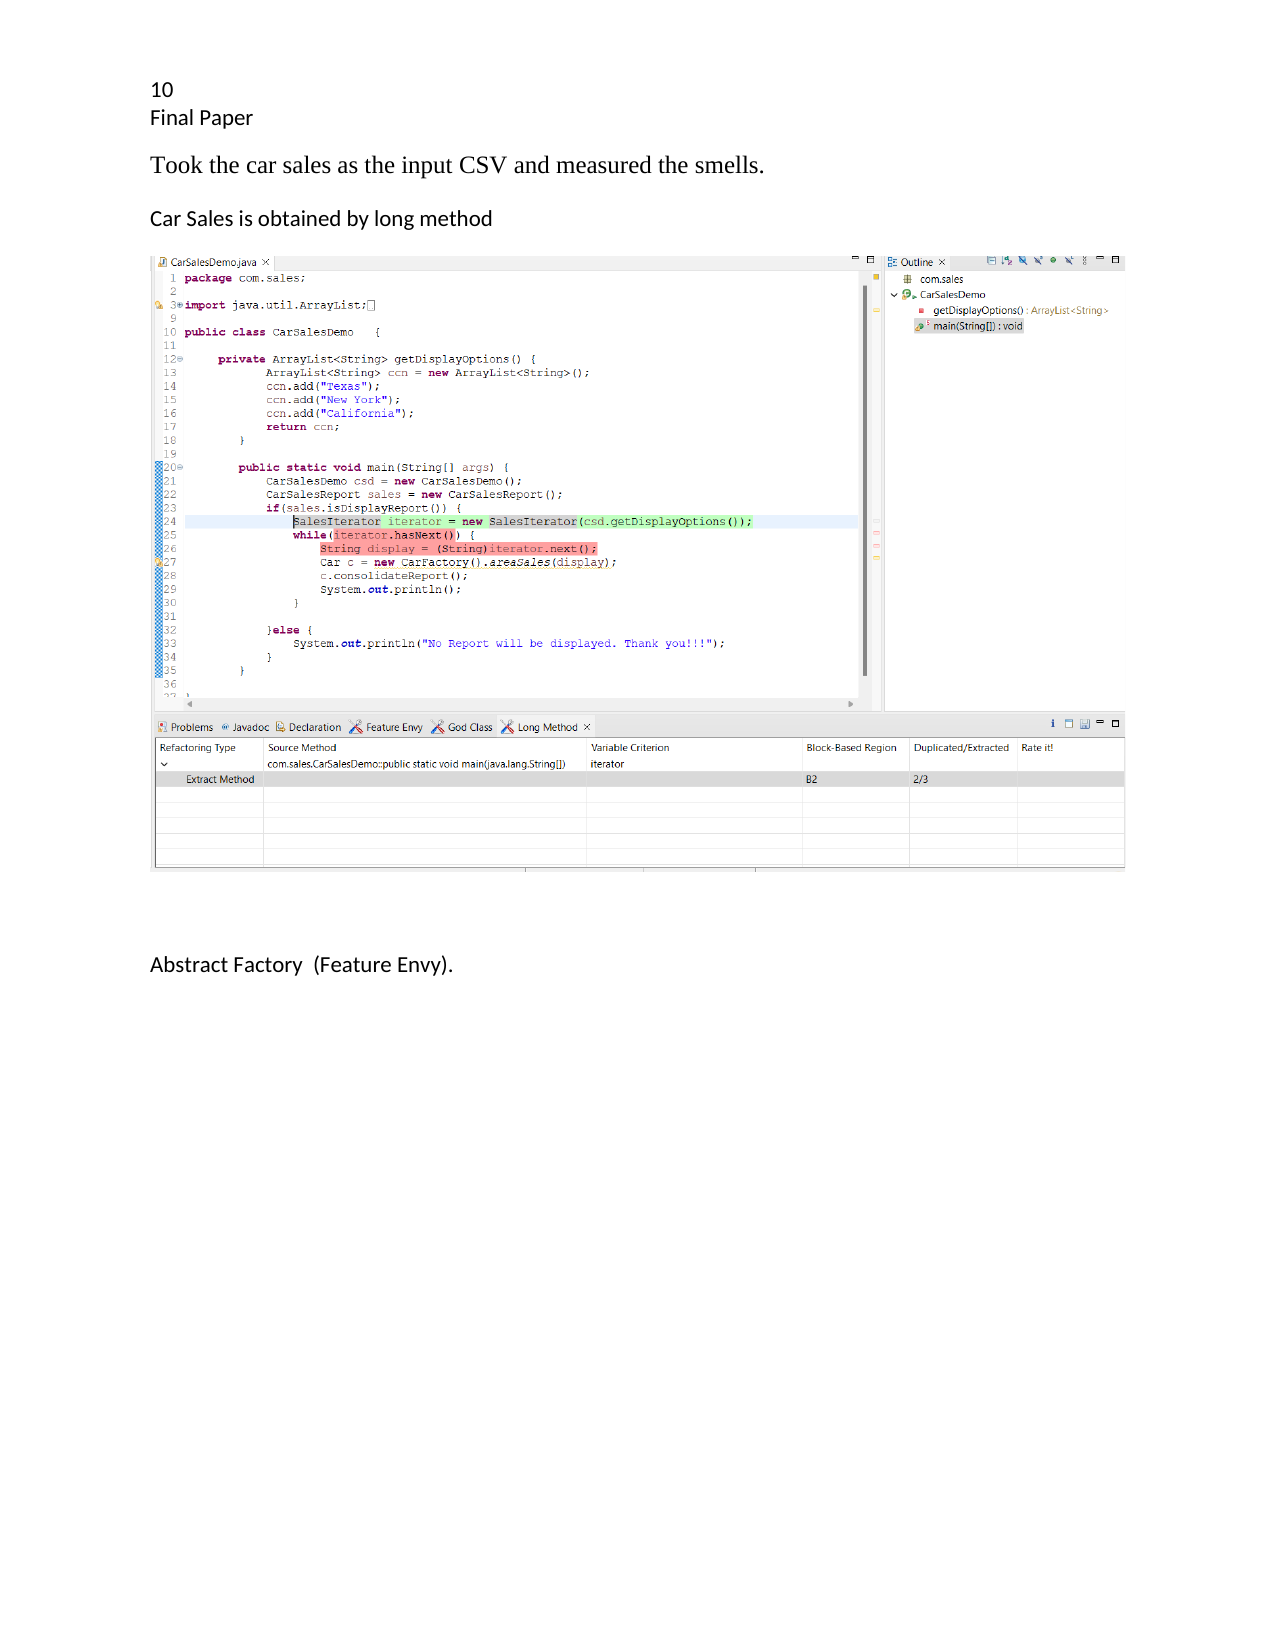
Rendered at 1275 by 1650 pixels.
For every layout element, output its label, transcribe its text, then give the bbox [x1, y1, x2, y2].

text Took the car sales as the input CSV and measured the smells. [150, 150, 1125, 179]
text Abstract Factory (Feature Envy). [150, 950, 1125, 978]
picture [150, 256, 1125, 872]
text Car Sales is obtained by long method [150, 204, 1125, 232]
